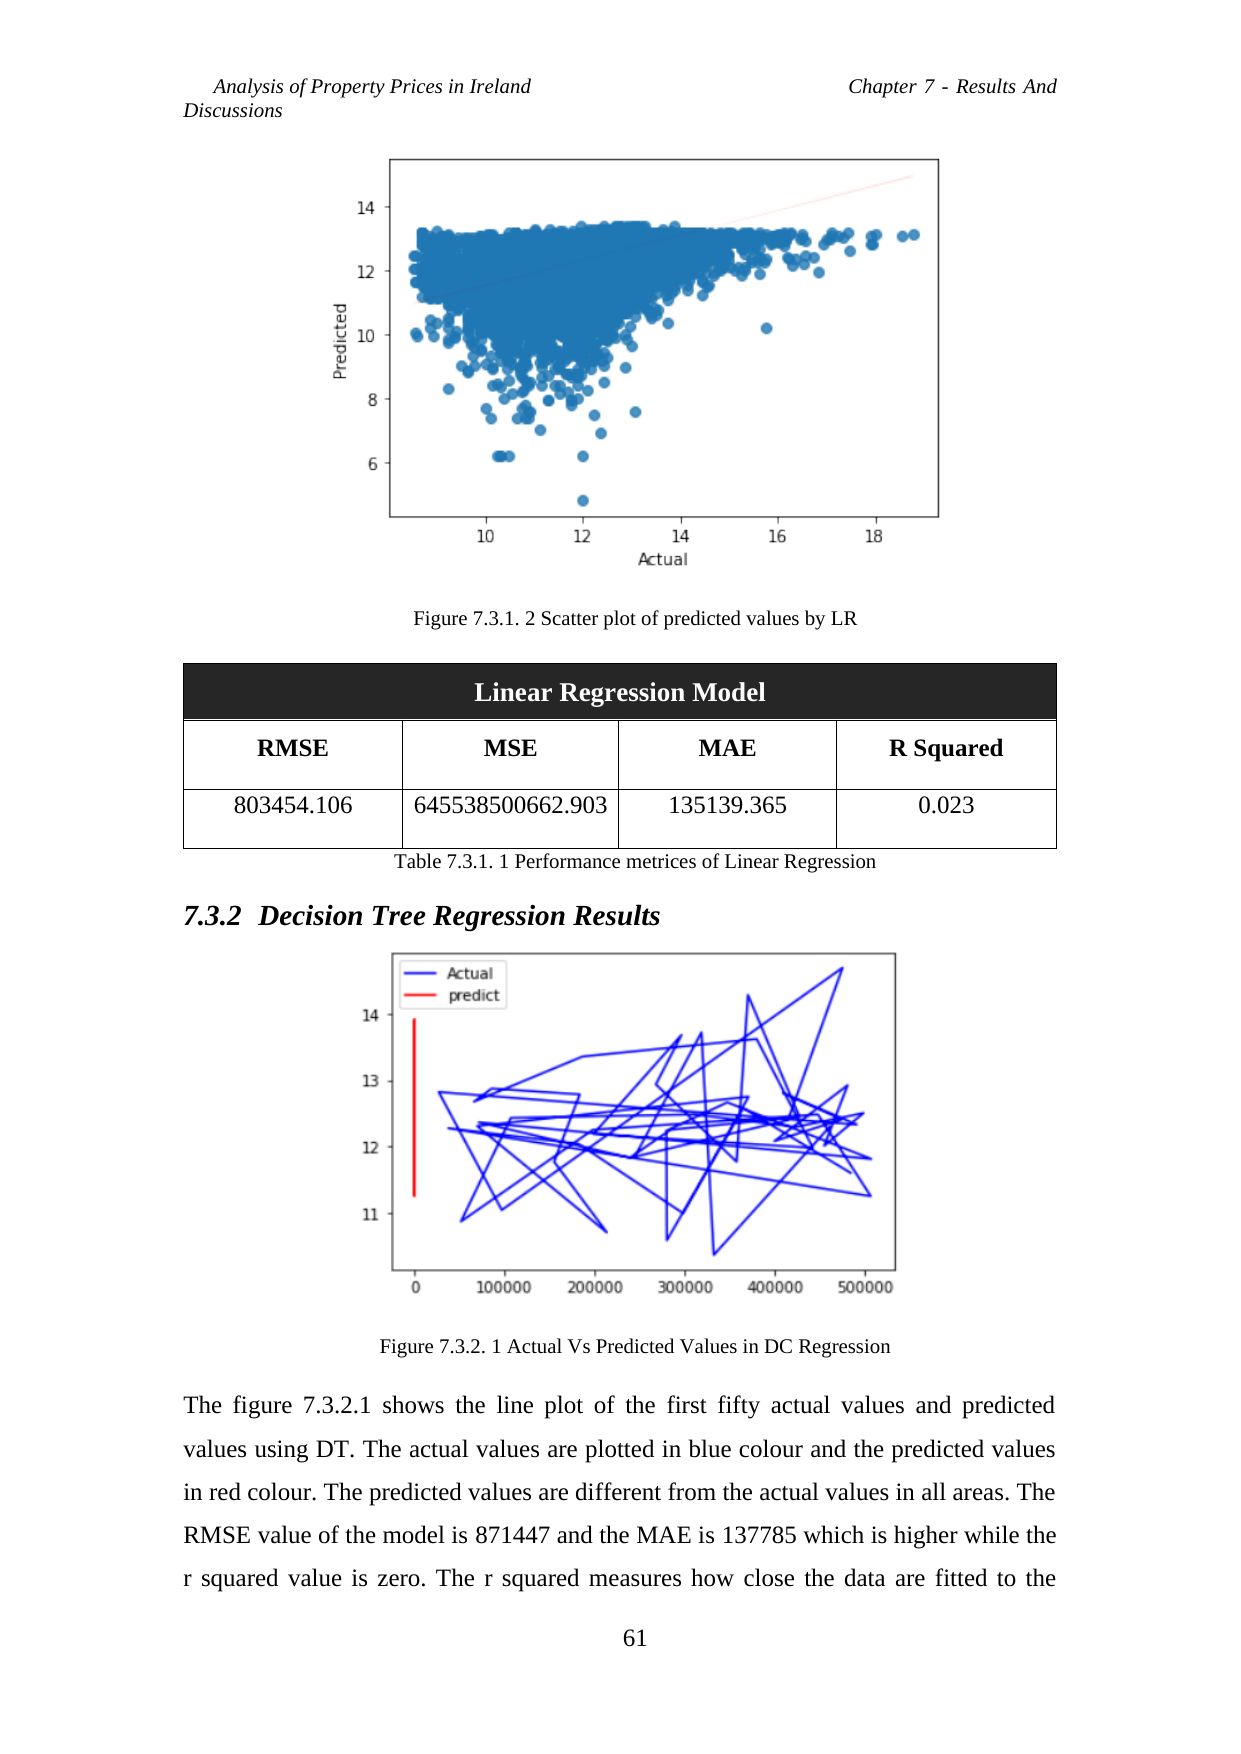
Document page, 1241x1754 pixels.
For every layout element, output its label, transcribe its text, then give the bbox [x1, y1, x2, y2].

picture [355, 943, 915, 1307]
table_cell R Squared [837, 721, 1056, 789]
table_cell RMSE [184, 721, 402, 789]
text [183, 1391, 1057, 1592]
text Figure 7.3.2. 1 Actual Vs Predicted Values in DC Regression [183, 1334, 1057, 1358]
text Table 7.3.1. 1 Performance metrices of Linear Regression [183, 849, 1057, 873]
text Figure 7.3.1. 2 Scatter plot of predicted values by LR [183, 606, 1057, 629]
table_cell MSE [403, 721, 618, 789]
table_header Linear Regression Model [184, 664, 1056, 719]
subtitle Decision Tree Regression Results [183, 906, 1057, 931]
table_cell MAE [619, 721, 836, 789]
table_cell 803454.106 [184, 790, 402, 848]
table_cell 0.023 [837, 790, 1056, 848]
table_cell 135139.365 [619, 790, 836, 848]
picture [322, 150, 948, 579]
table_cell 645538500662.903 [403, 790, 618, 848]
